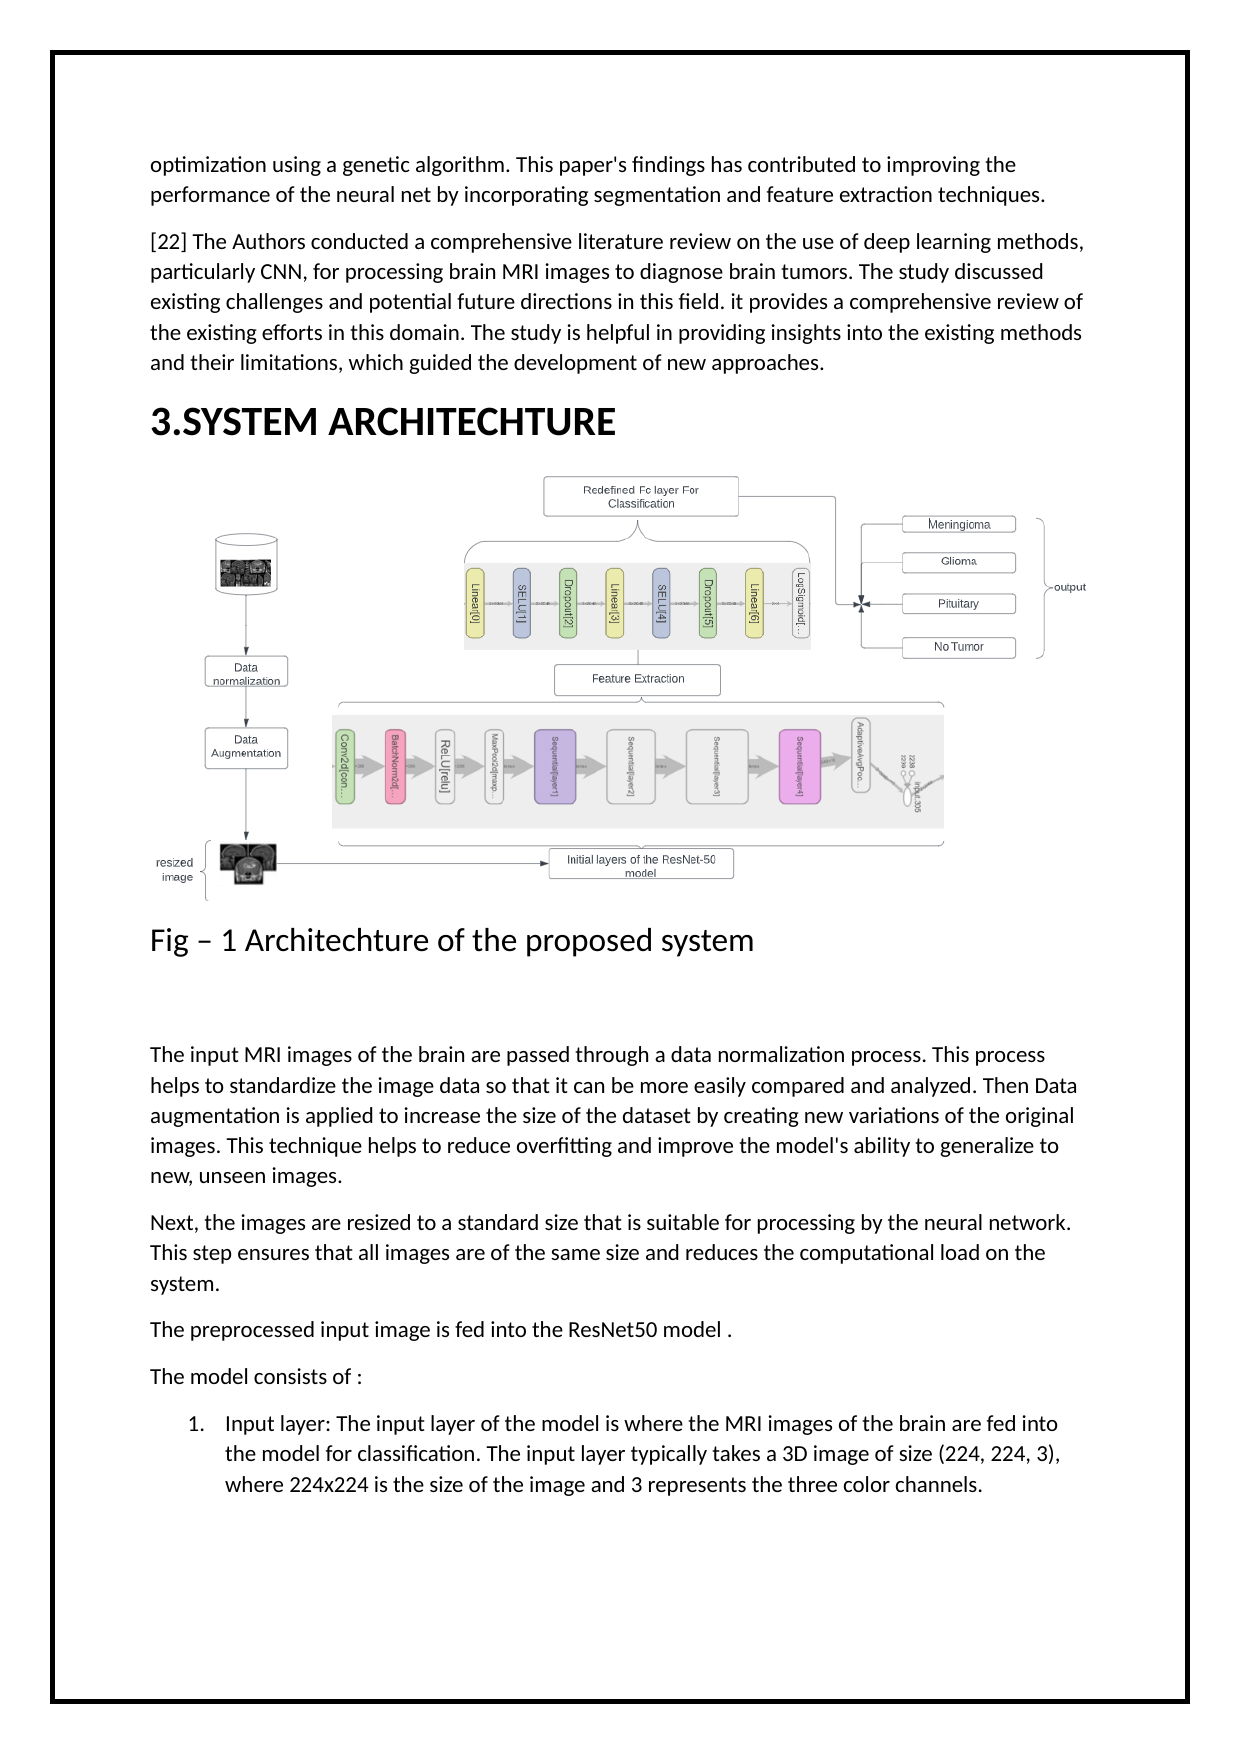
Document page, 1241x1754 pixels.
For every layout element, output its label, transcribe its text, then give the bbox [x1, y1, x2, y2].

picture [150, 466, 1091, 901]
text [22] The Authors conducted a comprehensive literature review on the use of deep learning methods, particularly CNN, for processing brain MRI images to diagnose brain tumors. The study discussed existing challenges and potential future directions in this field. it provides a comprehensive review of the existing efforts in this domain. The study is helpful in providing insights into the existing methods and their limitations, which guided the development of new approaches. [150, 227, 1090, 376]
text Fig – 1 Architechture of the proposed system [150, 919, 1090, 960]
list Input layer: The input layer of the model is where the MRI images of the brain are fed into the model for classification. The input layer typically takes a 3D image of size (224, 224, 3), where 224x224 is the size of the image and 3 represents the three color channels. [187, 1409, 1090, 1498]
text The model consists of : [150, 1362, 1090, 1391]
text Next, the images are resized to a standard size that is suitable for processing by the neural network. This step ensures that all images are of the same size and reduces the computational load on the system. [150, 1208, 1090, 1297]
text 3.SYSTEM ARCHITECHTURE [150, 395, 1090, 446]
text The preprocessed input image is fed into the ResNet50 model . [150, 1316, 1090, 1344]
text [150, 150, 1090, 208]
text The input MRI images of the brain are passed through a data normalization process. This process helps to standardize the image data so that it can be more easily compared and analyzed. Then Data augmentation is applied to increase the size of the dataset by creating new variations of the original images. This technique helps to reduce overfitting and improve the model's ability to generalize to new, unseen images. [150, 1041, 1090, 1189]
